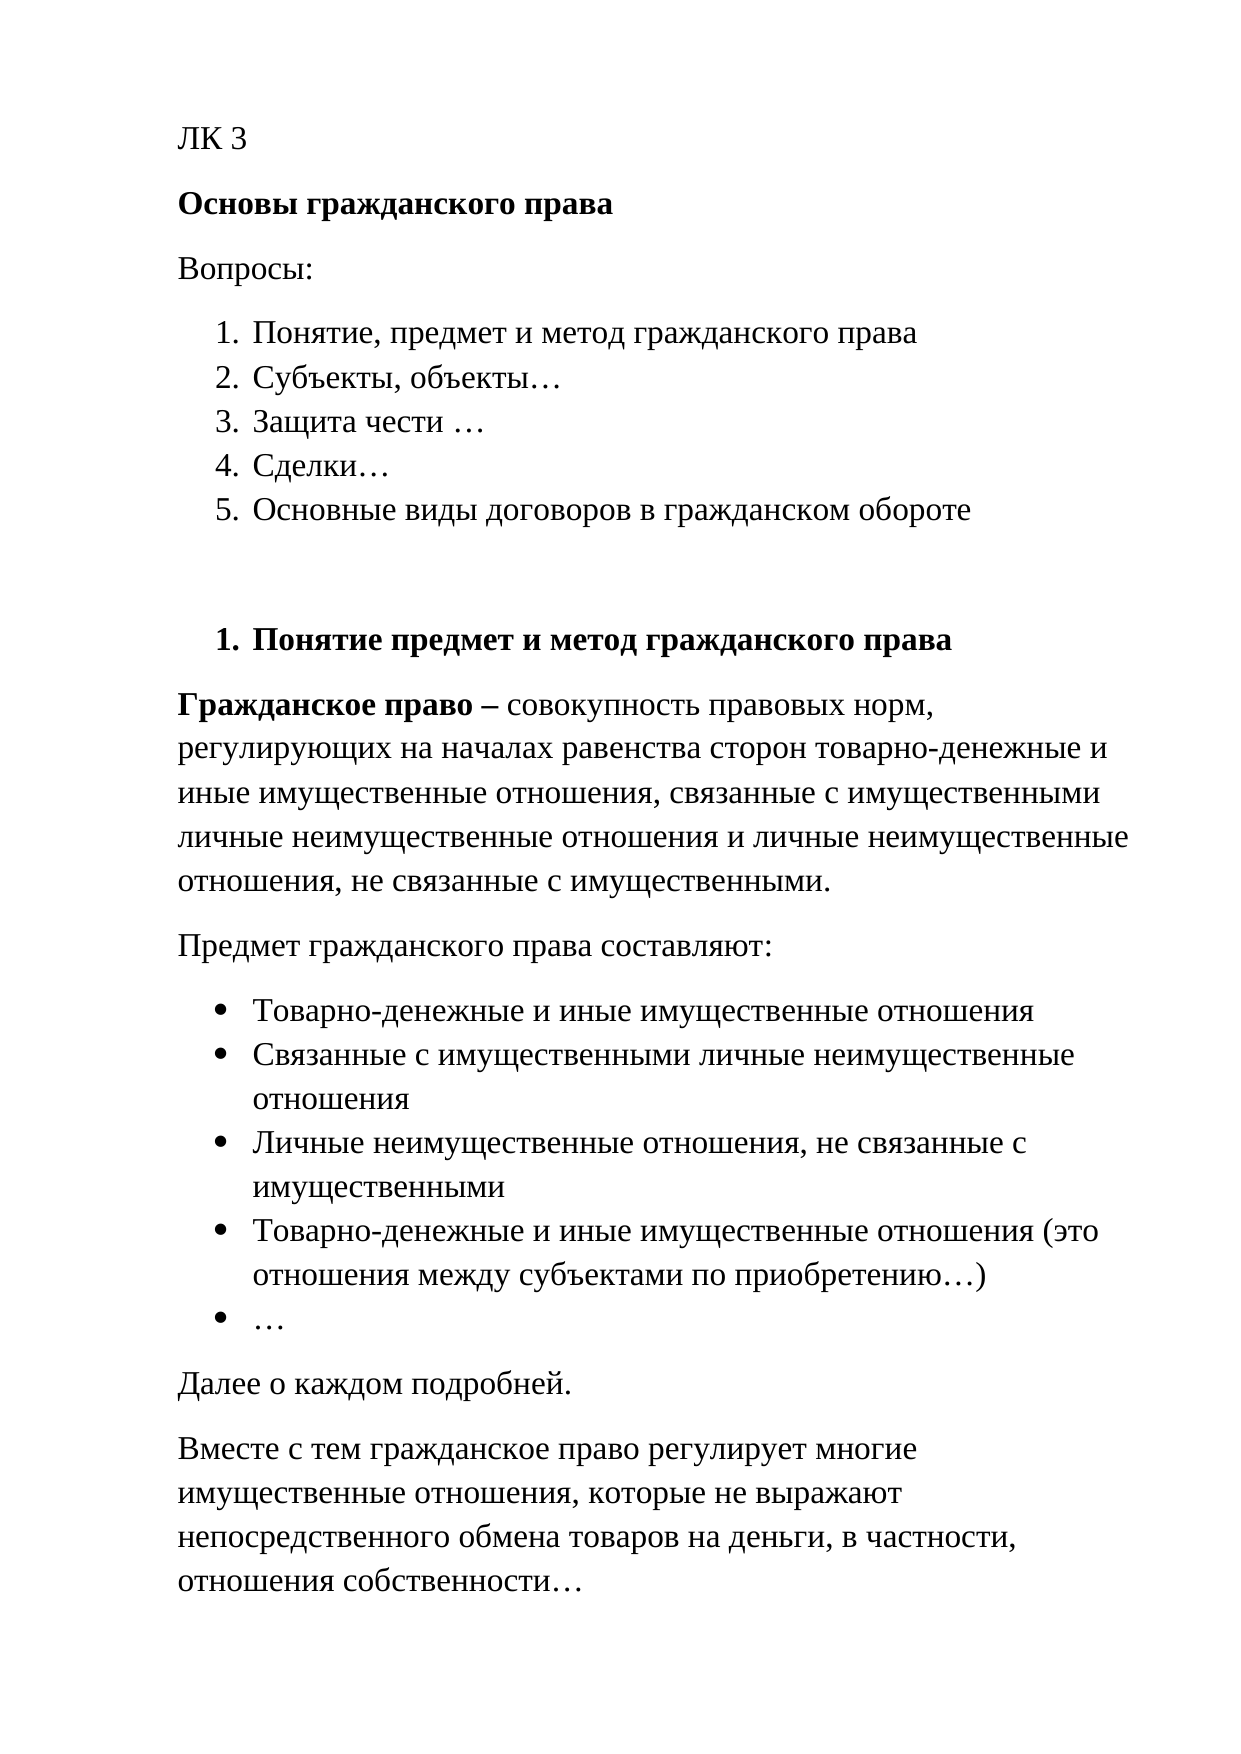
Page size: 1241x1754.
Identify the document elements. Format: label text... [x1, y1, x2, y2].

text Вопросы: [177, 248, 1152, 286]
list Защита чести … [215, 401, 1152, 439]
list Понятие предмет и метод гражданского права [215, 619, 1152, 657]
list Личные неимущественные отношения, не связанные с имущественными [215, 1122, 1152, 1204]
list Субъекты, объекты… [215, 357, 1152, 395]
list Связанные с имущественными личные неимущественные отношения [215, 1034, 1152, 1116]
list Сделки… [215, 445, 1152, 483]
list Товарно-денежные и иные имущественные отношения [215, 990, 1152, 1028]
list … [215, 1298, 1152, 1337]
list Основные виды договоров в гражданском обороте [215, 489, 1152, 527]
text Гражданское право – совокупность правовых норм, регулирующих на началах равенства сторон товарно-денежные и иные имущественные отношения, связанные с имущественными личные неимущественные отношения и личные неимущественные отношения, не связанные с имущественными. [177, 684, 1152, 898]
text ЛК 3 [177, 118, 1152, 156]
text Далее о каждом подробней. [177, 1363, 1152, 1401]
list Товарно-денежные и иные имущественные отношения (это отношения между субъектами по приобретению…) [215, 1210, 1152, 1292]
text Вместе с тем гражданское право регулирует многие имущественные отношения, которые не выражают непосредственного обмена товаров на деньги, в частности, отношения собственности… [177, 1428, 1152, 1598]
text Основы гражданского права [177, 183, 1152, 221]
list Понятие, предмет и метод гражданского права [215, 313, 1152, 351]
text Предмет гражданского права составляют: [177, 925, 1152, 963]
